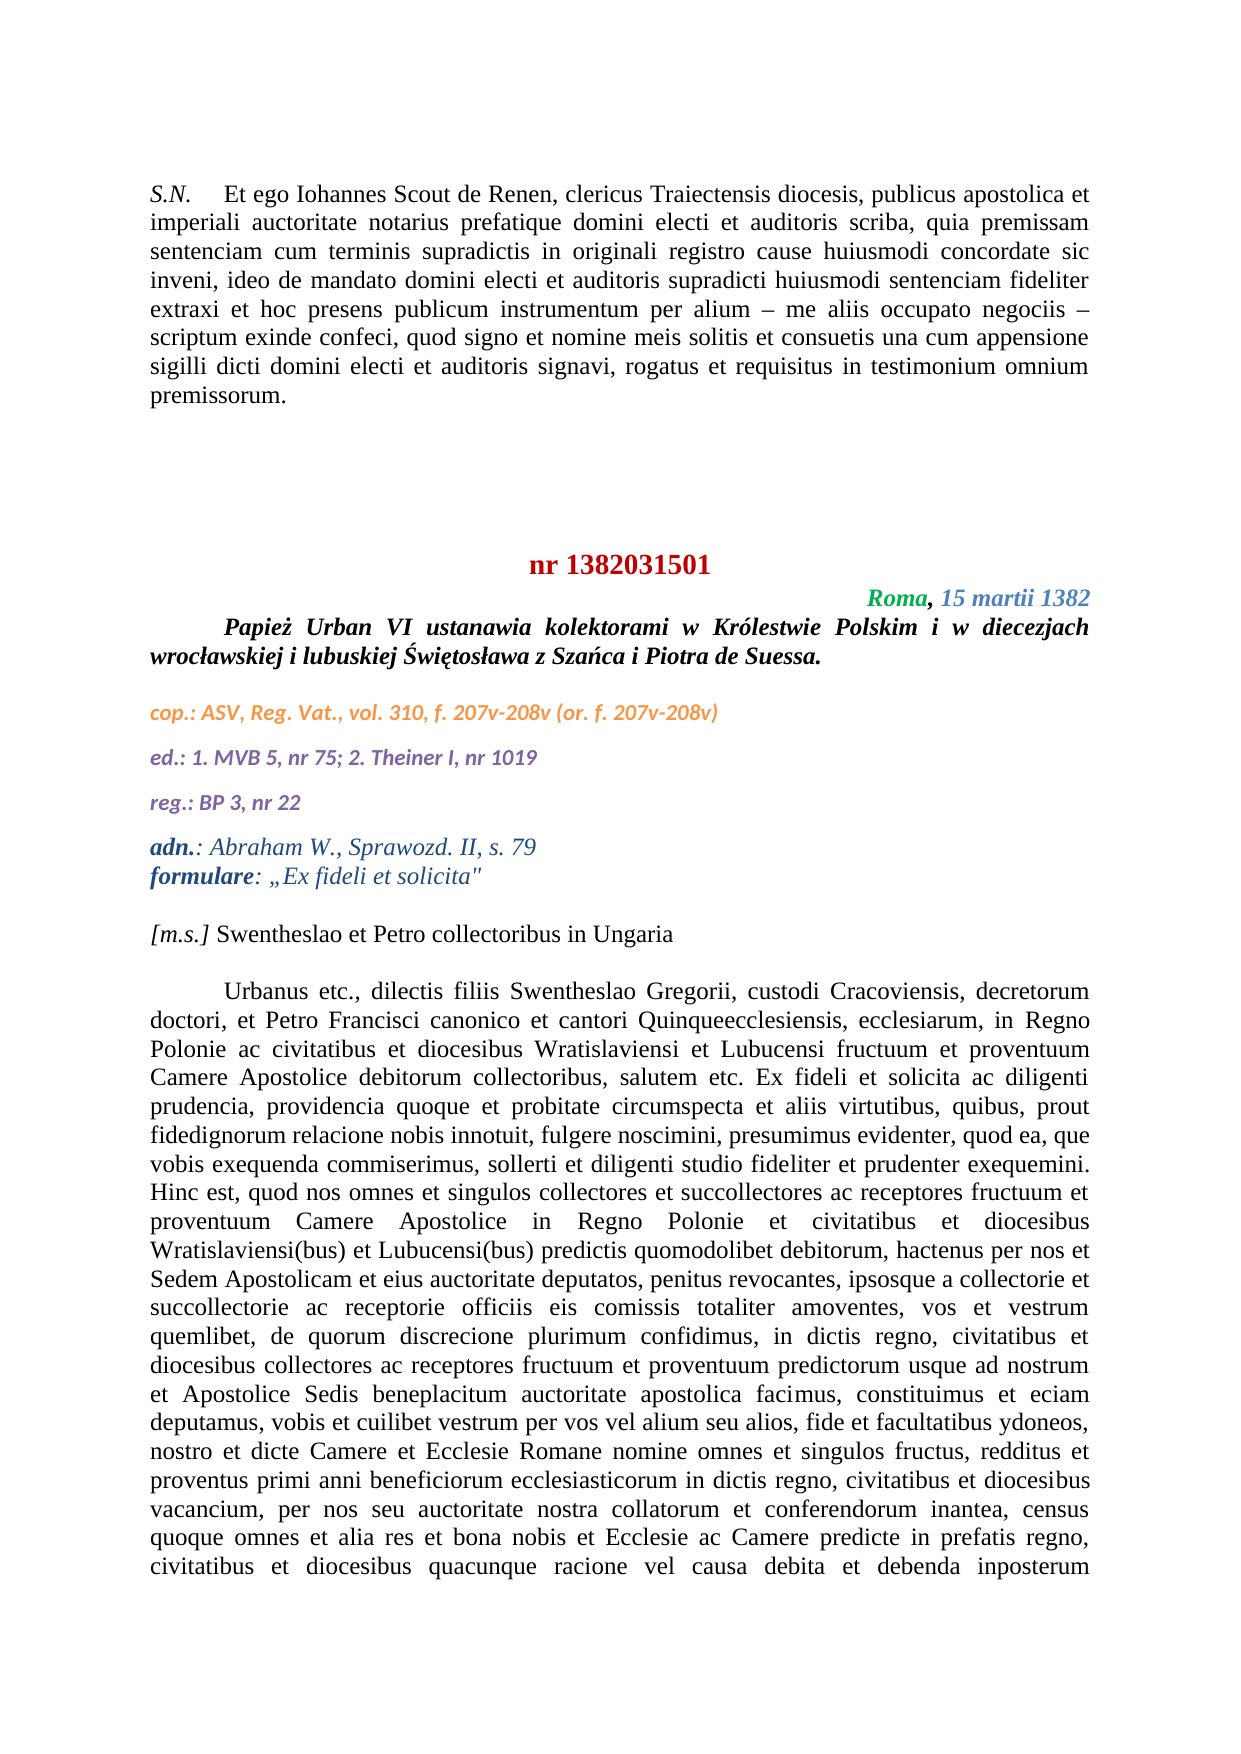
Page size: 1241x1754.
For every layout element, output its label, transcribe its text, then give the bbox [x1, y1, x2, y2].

text Roma, 15 martii 1382 [150, 583, 1090, 612]
subtitle nr 1382031501 [150, 547, 1090, 581]
text ed.: 1. MVB 5, nr 75; 2. Theiner I, nr 1019 [150, 743, 1090, 771]
text Papież Urban VI ustanawia kolektorami w Królestwie Polskim i w diecezjach wrocławskiej i lubuskiej Świętosława z Szańca i Piotra de Suessa. [150, 612, 1090, 670]
text reg.: BP 3, nr 22 [150, 788, 1090, 816]
text [m.s.] Swentheslao et Petro collectoribus in Ungaria [150, 919, 1090, 947]
text cop.: ASV, Reg. Vat., vol. 310, f. 207v-208v (or. f. 207v-208v) [150, 698, 1090, 726]
text S.N. Et ego Iohannes Scout de Renen, clericus Traiectensis diocesis, publicus apostolica et imperiali auctoritate notarius prefatique domini electi et auditoris scriba, quia premissam sentenciam cum terminis supradictis in originali registro cause huiusmodi concordate sic inveni, ideo de mandato domini electi et auditoris supradicti huiusmodi sentenciam fideliter extraxi et hoc presens publicum instrumentum per alium – me aliis occupato negociis – scriptum exinde confeci, quod signo et nomine meis solitis et consuetis una cum appensione sigilli dicti domini electi et auditoris signavi, rogatus et requisitus in testimonium omnium premissorum. [150, 179, 1090, 409]
text adn.: Abraham W., Sprawozd. II, s. 79 [150, 832, 1090, 861]
text formulare: „Ex fideli et solicita" [150, 861, 1090, 890]
